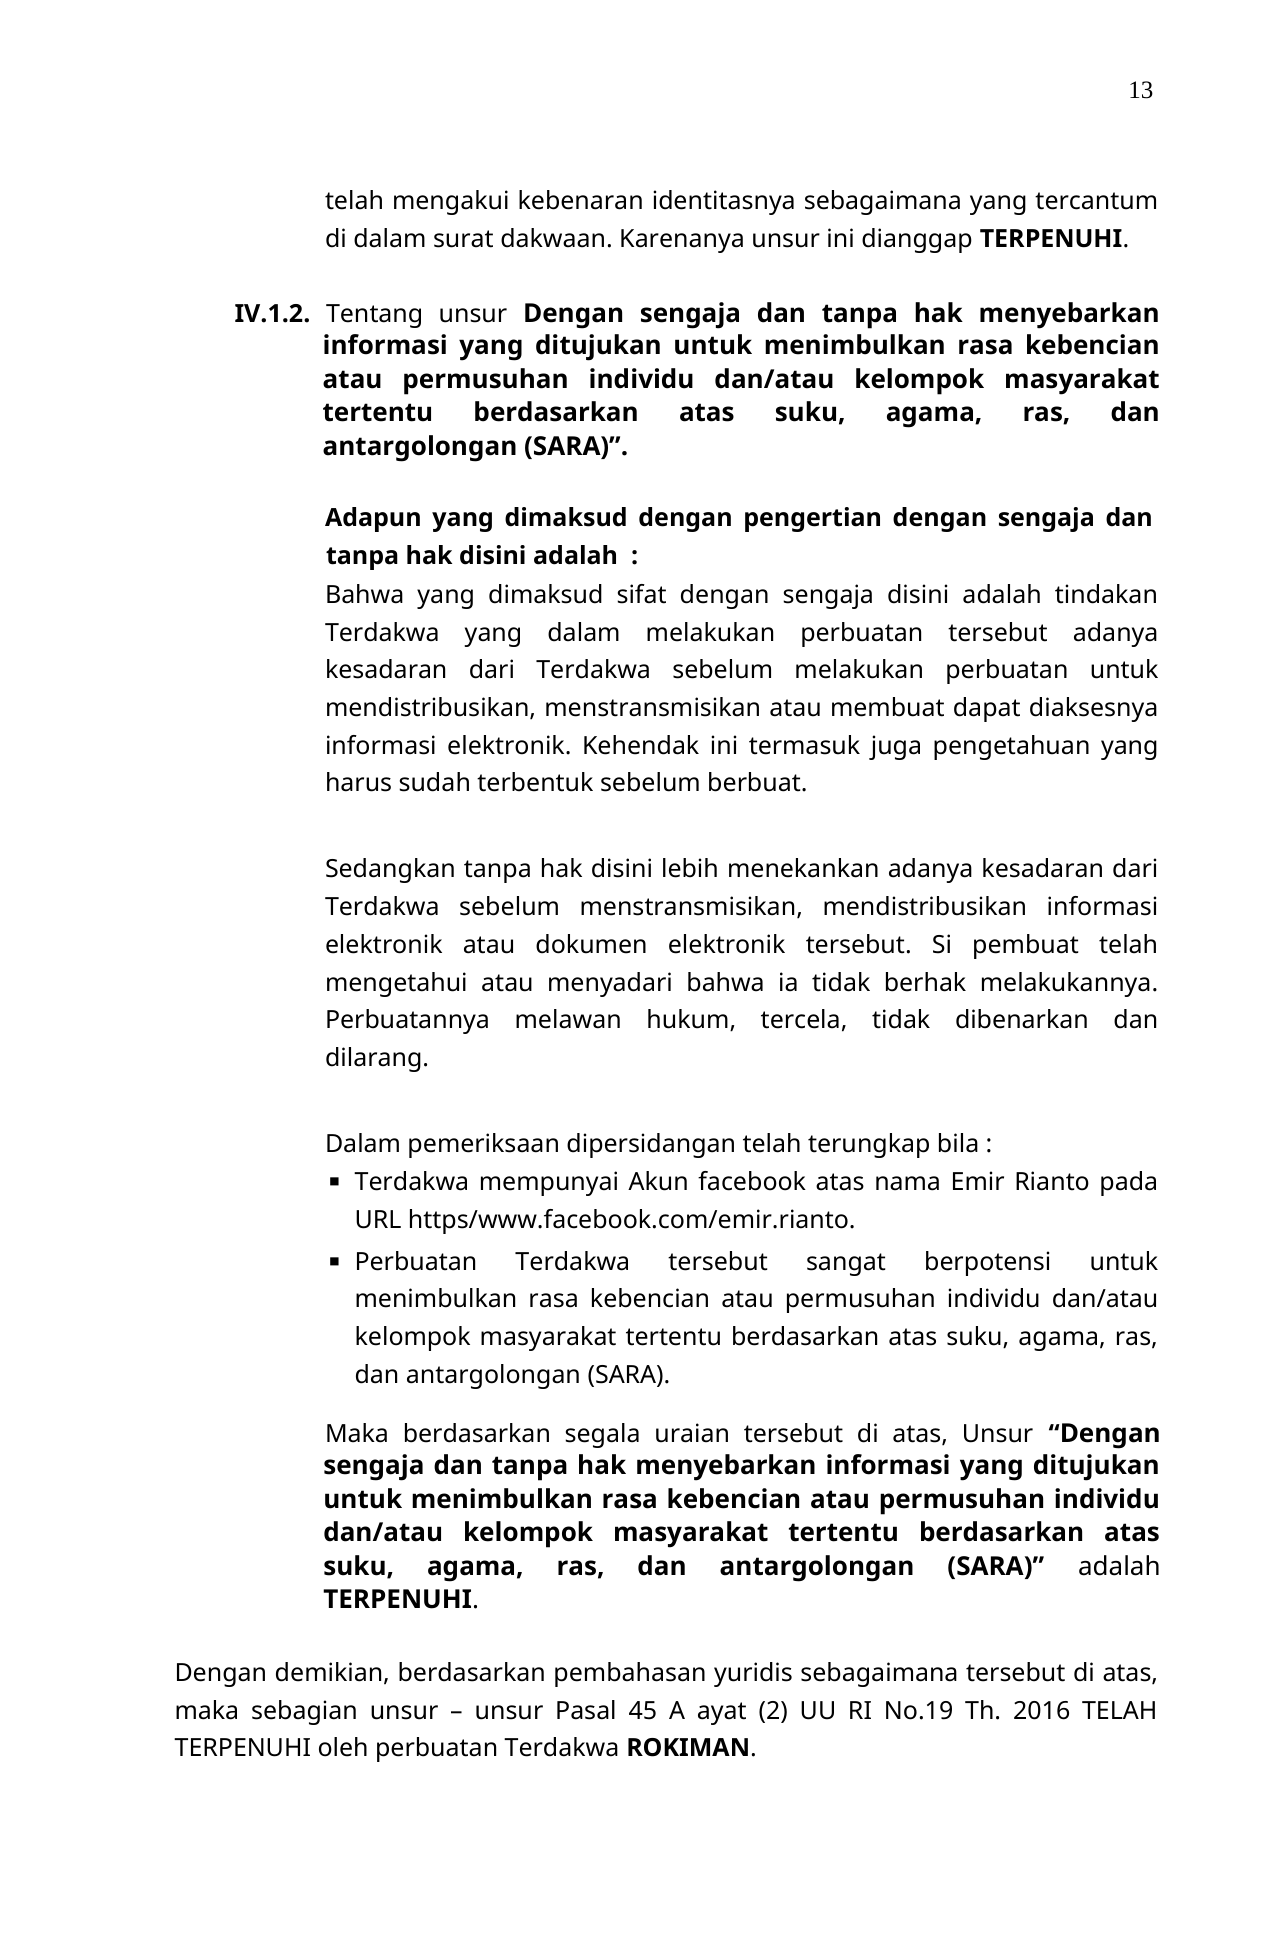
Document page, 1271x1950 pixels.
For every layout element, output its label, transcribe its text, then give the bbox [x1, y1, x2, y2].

text Sedangkan tanpa hak disini lebih menekankan adanya kesadaran dari Terdakwa sebelum menstransmisikan, mendistribusikan informasi elektronik atau dokumen elektronik tersebut. Si pembuat telah mengetahui atau menyadari bahwa ia tidak berhak melakukannya. Perbuatannya melawan hukum, tercela, tidak dibenarkan dan dilarang. [325, 851, 1159, 1074]
text Adapun yang dimaksud dengan pengertian dengan sengaja dan tanpa hak disini adalah : [325, 500, 1154, 572]
text IV.1.2. Tentang unsur Dengan sengaja dan tanpa hak menyebarkan informasi yang ditujukan untuk menimbulkan rasa kebencian atau permusuhan individu dan/atau kelompok masyarakat tertentu berdasarkan atas suku, agama, ras, dan antargolongan (SARA)”. [234, 296, 1161, 463]
text Dalam pemeriksaan dipersidangan telah terungkap bila : [325, 1126, 1159, 1160]
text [325, 183, 1159, 255]
text Bahwa yang dimaksud sifat dengan sengaja disini adalah tindakan Terdakwa yang dalam melakukan perbuatan tersebut adanya kesadaran dari Terdakwa sebelum melakukan perbuatan untuk mendistribusikan, menstransmisikan atau membuat dapat diaksesnya informasi elektronik. Kehendak ini termasuk juga pengetahuan yang harus sudah terbentuk sebelum berbuat. [325, 576, 1159, 799]
text Maka berdasarkan segala uraian tersebut di atas, Unsur “Dengan sengaja dan tanpa hak menyebarkan informasi yang ditujukan untuk menimbulkan rasa kebencian atau permusuhan individu dan/atau kelompok masyarakat tertentu berdasarkan atas suku, agama, ras, dan antargolongan (SARA)” adalah TERPENUHI. [323, 1416, 1161, 1616]
list Perbuatan Terdakwa tersebut sangat berpotensi untuk menimbulkan rasa kebencian atau permusuhan individu dan/atau kelompok masyarakat tertentu berdasarkan atas suku, agama, ras, dan antargolongan (SARA). [325, 1243, 1159, 1391]
list Terdakwa mempunyai Akun facebook atas nama Emir Rianto pada URL https/www.facebook.com/emir.rianto. [325, 1164, 1159, 1236]
text Dengan demikian, berdasarkan pembahasan yuridis sebagaimana tersebut di atas, maka sebagian unsur – unsur Pasal 45 A ayat (2) UU RI No.19 Th. 2016 TELAH TERPENUHI oleh perbuatan Terdakwa ROKIMAN. [174, 1654, 1159, 1764]
